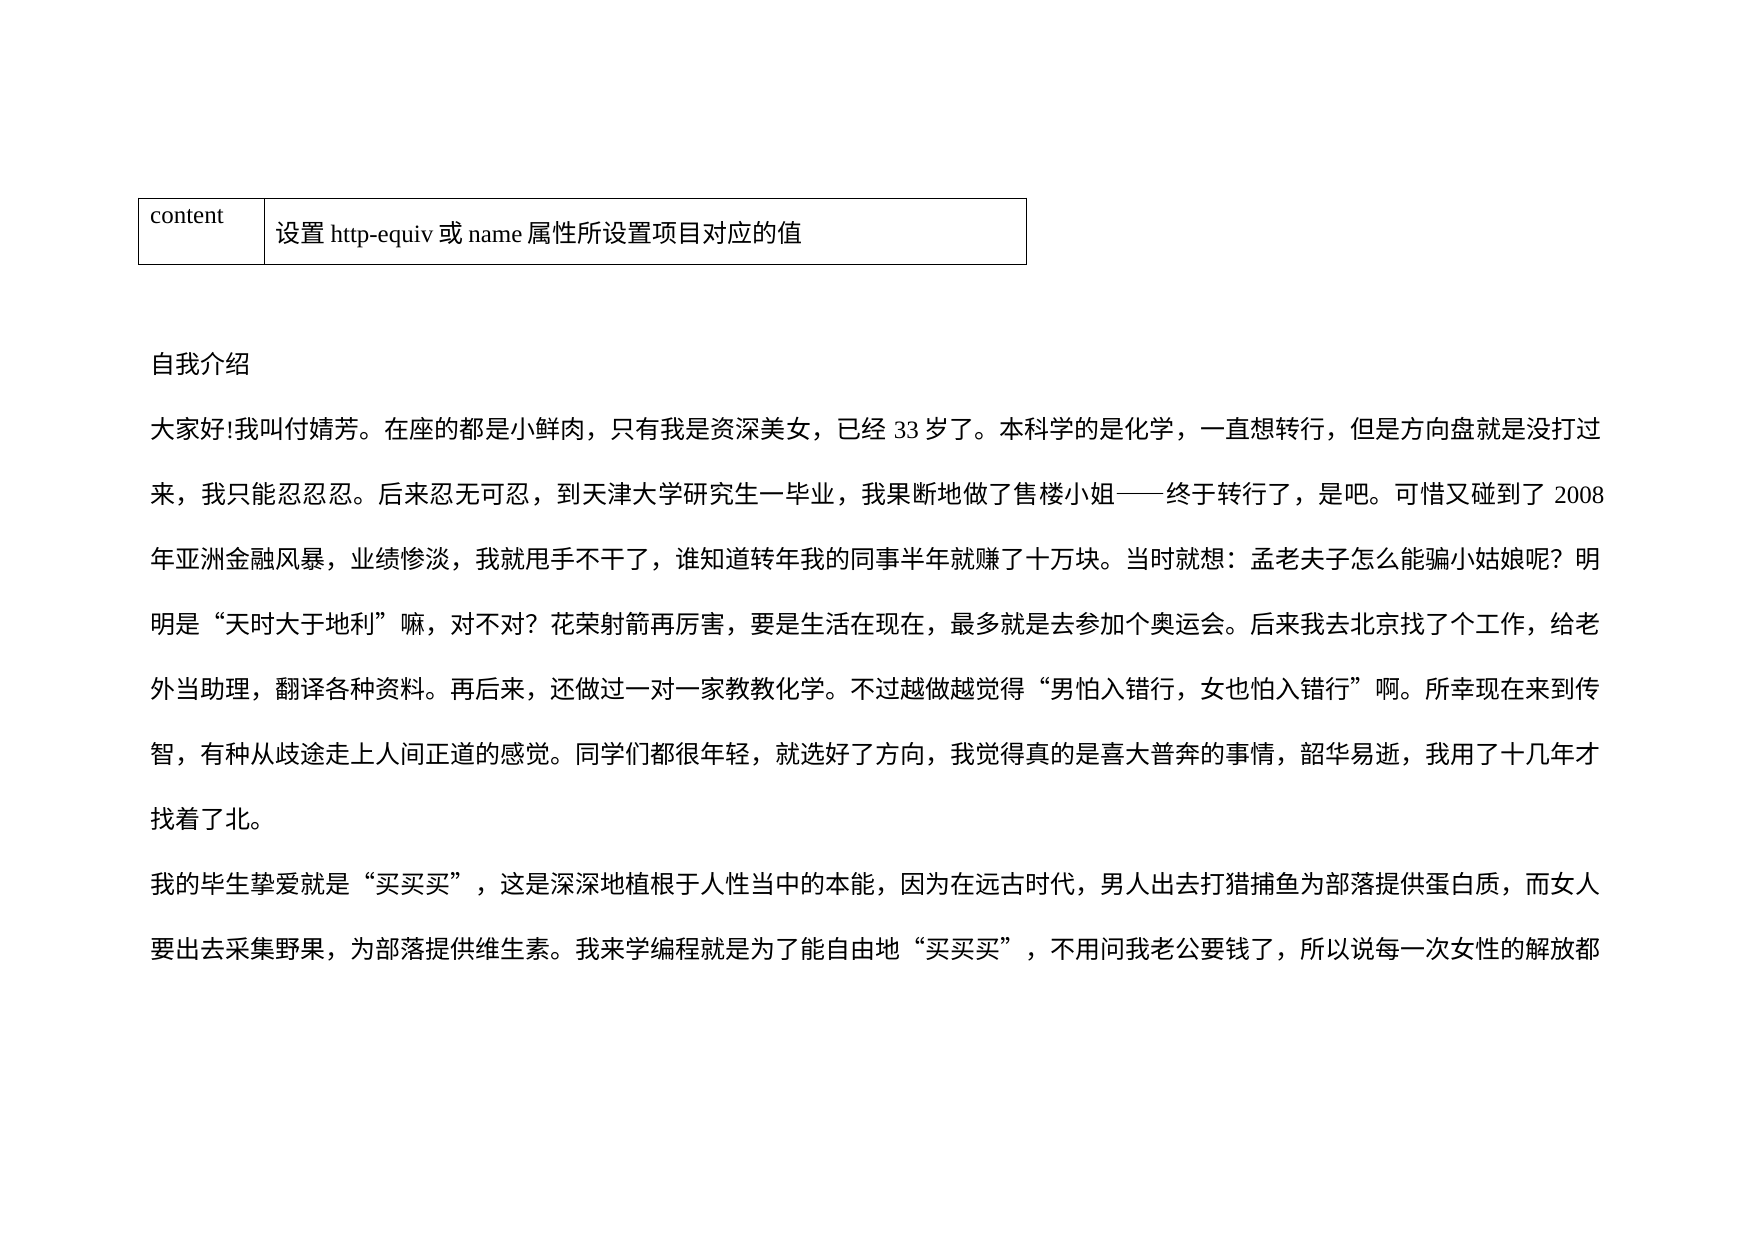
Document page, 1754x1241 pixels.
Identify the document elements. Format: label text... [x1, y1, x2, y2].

table_cell content [139, 199, 264, 264]
table_cell 设置http-equiv或name属性所设置项目对应的值 [265, 199, 1026, 264]
text 自我介绍 [150, 330, 1604, 395]
text 大家好!我叫付婧芳。在座的都是小鲜肉，只有我是资深美女，已经33岁了。本科学的是化学，一直想转行，但是方向盘就是没打过来，我只能忍忍忍。后来忍无可忍，到天津大学研究生一毕业，我果断地做了售楼小姐——终于转行了，是吧。可惜又碰到了2008年亚洲金融风暴，业绩惨淡，我就甩手不干了，谁知道转年我的同事半年就赚了十万块。当时就想：孟老夫子怎么能骗小姑娘呢？明明是“天时大于地利”嘛，对不对？花荣射箭再厉害，要是生活在现在，最多就是去参加个奥运会。后来我去北京找了个工作，给老外当助理，翻译各种资料。再后来，还做过一对一家教教化学。不过越做越觉得“男怕入错行，女也怕入错行”啊。所幸现在来到传智，有种从歧途走上人间正道的感觉。同学们都很年轻，就选好了方向，我觉得真的是喜大普奔的事情，韶华易逝，我用了十几年才找着了北。 [150, 395, 1604, 850]
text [150, 850, 1604, 980]
